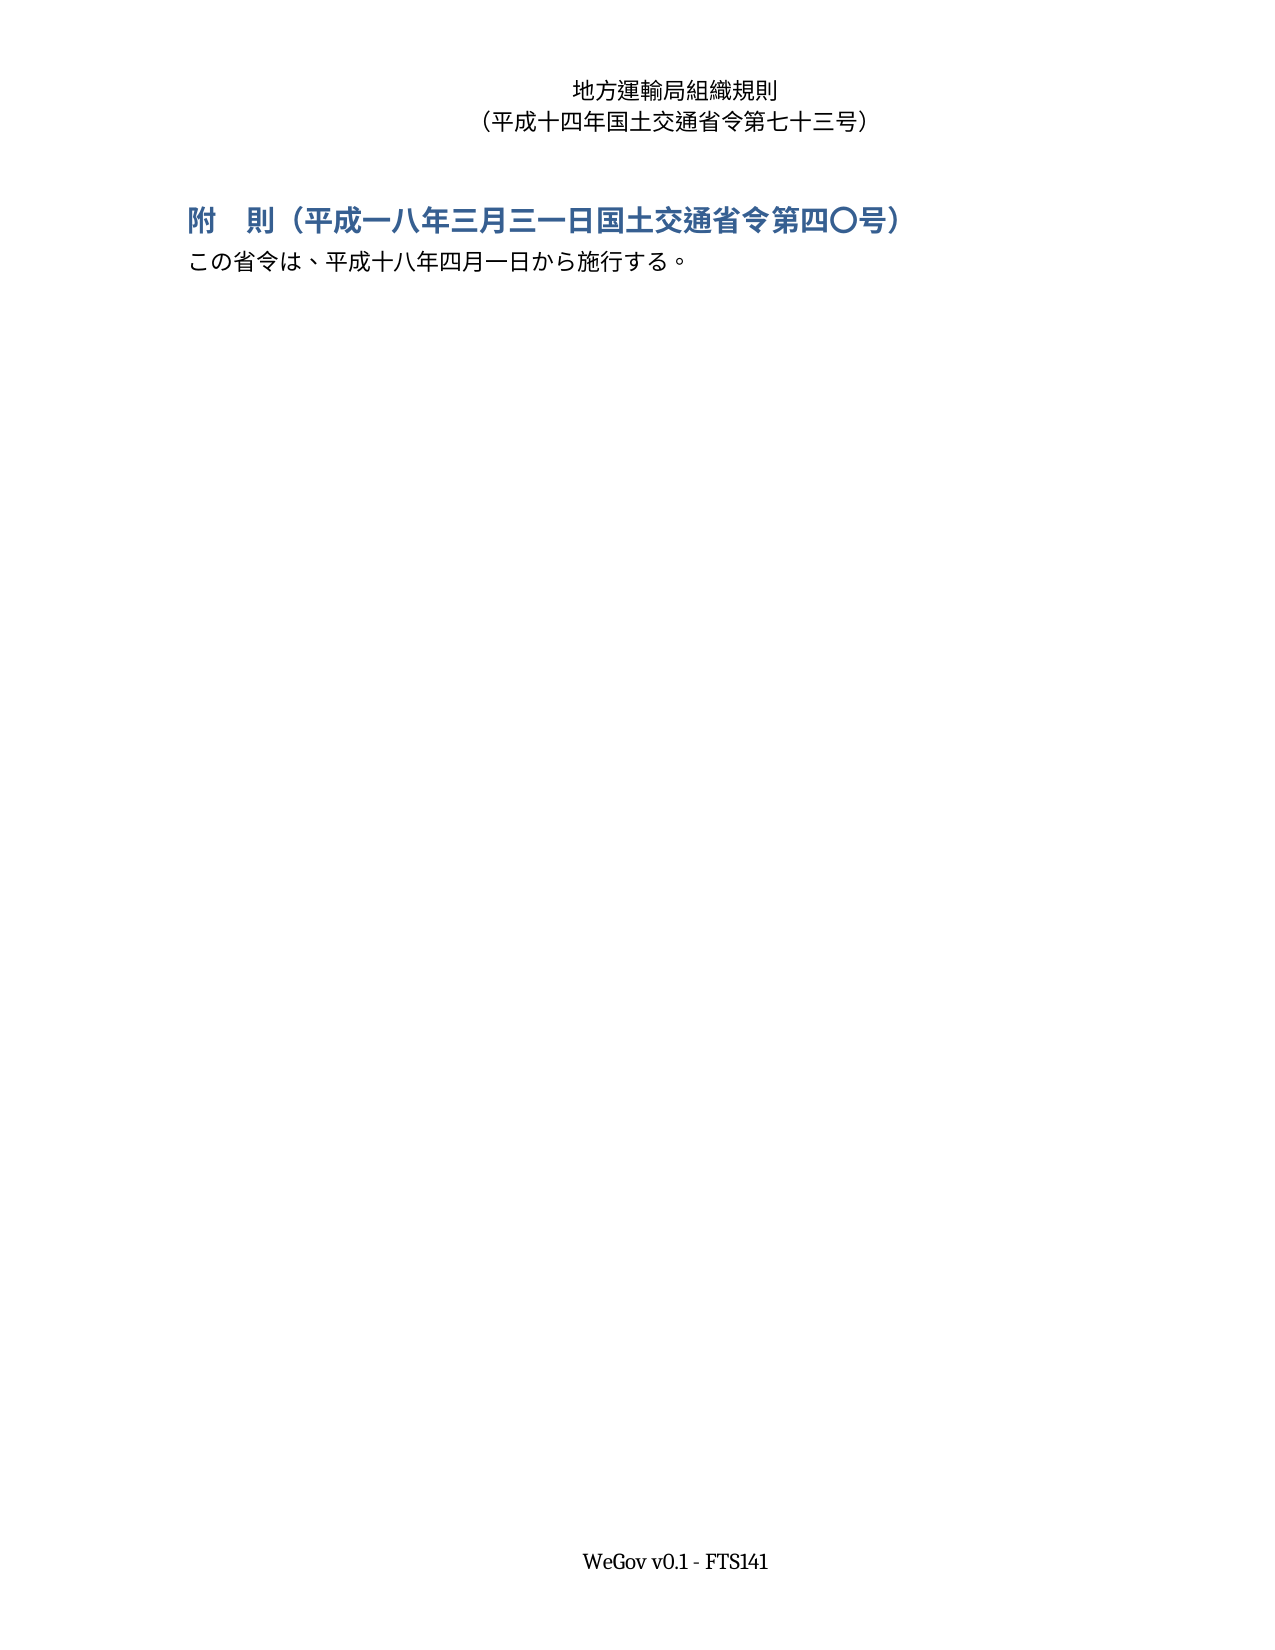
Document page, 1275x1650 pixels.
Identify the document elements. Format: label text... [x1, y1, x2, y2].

subtitle 附 則（平成一八年三月三一日国土交通省令第四〇号） [187, 200, 1087, 240]
text この省令は、平成十八年四月一日から施行する。 [187, 246, 1087, 277]
